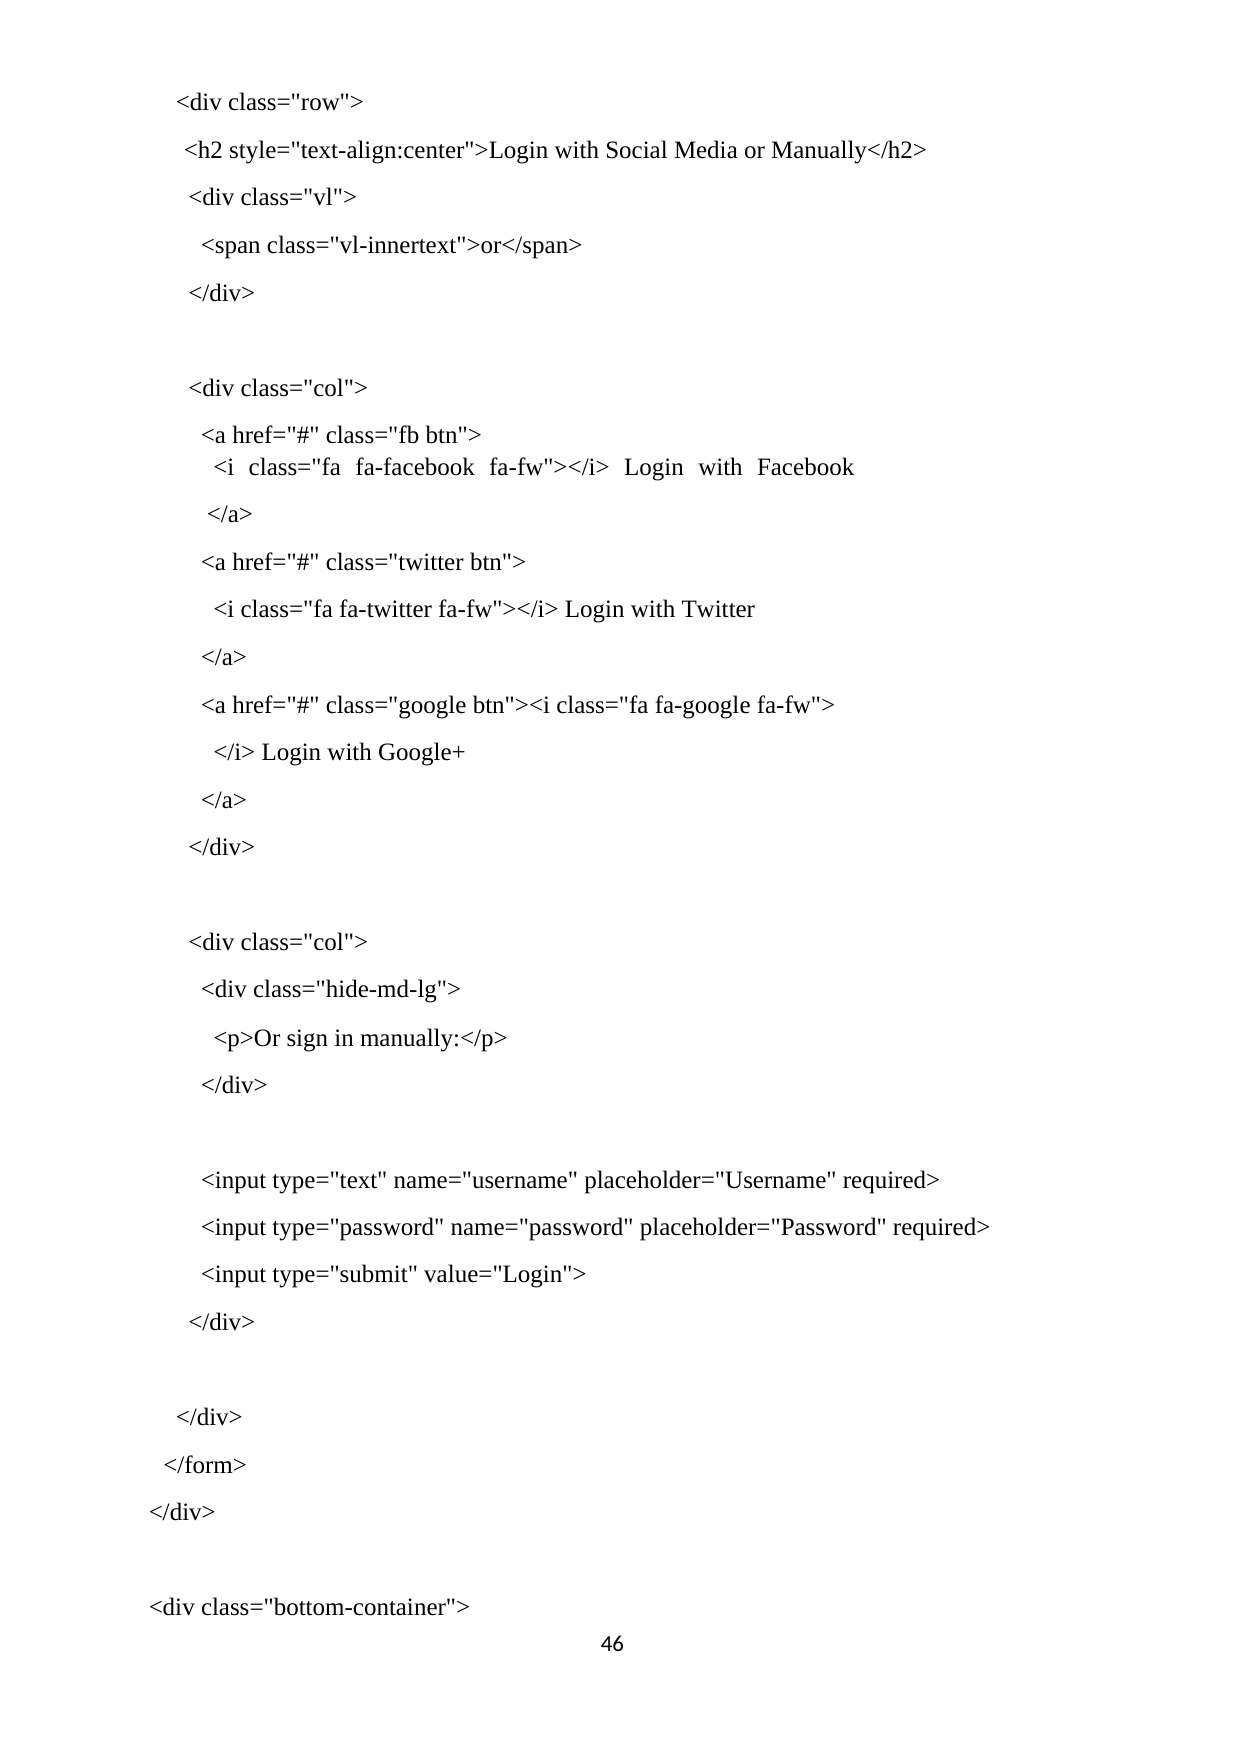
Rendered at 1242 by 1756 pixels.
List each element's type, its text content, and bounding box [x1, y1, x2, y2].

text </div> [188, 278, 1093, 306]
text <div class="hide-md-lg"> [201, 974, 1093, 1003]
text <input type="submit" value="Login"> [201, 1259, 1093, 1288]
text <a href="#" class="google btn"><i class="fa fa-google fa-fw"> [201, 690, 1093, 718]
text <div class="row"> [176, 87, 1093, 116]
text <div class="bottom-container"> [148, 1592, 1093, 1621]
text </a> [201, 642, 1093, 671]
text <input type="text" name="username" placeholder="Username" required> [201, 1165, 1093, 1193]
text <i class="fa fa-facebook fa-fw"></i> Login with Facebook </a> [207, 452, 855, 528]
text <p>Or sign in manually:</p> [213, 1023, 1093, 1051]
text <h2 style="text-align:center">Login with Social Media or Manually</h2> [89, 136, 927, 164]
text <a href="#" class="fb btn"> [201, 420, 1093, 449]
text </div> [188, 832, 1093, 861]
text <div class="col"> [188, 927, 1093, 956]
text <div class="vl"> [188, 182, 1093, 211]
text <a href="#" class="twitter btn"> [201, 547, 1093, 576]
text <span class="vl-innertext">or</span> [201, 230, 1093, 259]
text <input type="password" name="password" placeholder="Password" required> [201, 1212, 1093, 1241]
text </div> [201, 1070, 1093, 1098]
text </div> [176, 1402, 1093, 1431]
text </div> [148, 1497, 1093, 1526]
text </form> [163, 1450, 1093, 1479]
text </a> [201, 785, 1093, 814]
text <i class="fa fa-twitter fa-fw"></i> Login with Twitter [213, 594, 1093, 623]
text </div> [188, 1307, 1093, 1336]
text </i> Login with Google+ [213, 737, 1093, 766]
text <div class="col"> [188, 373, 1093, 401]
